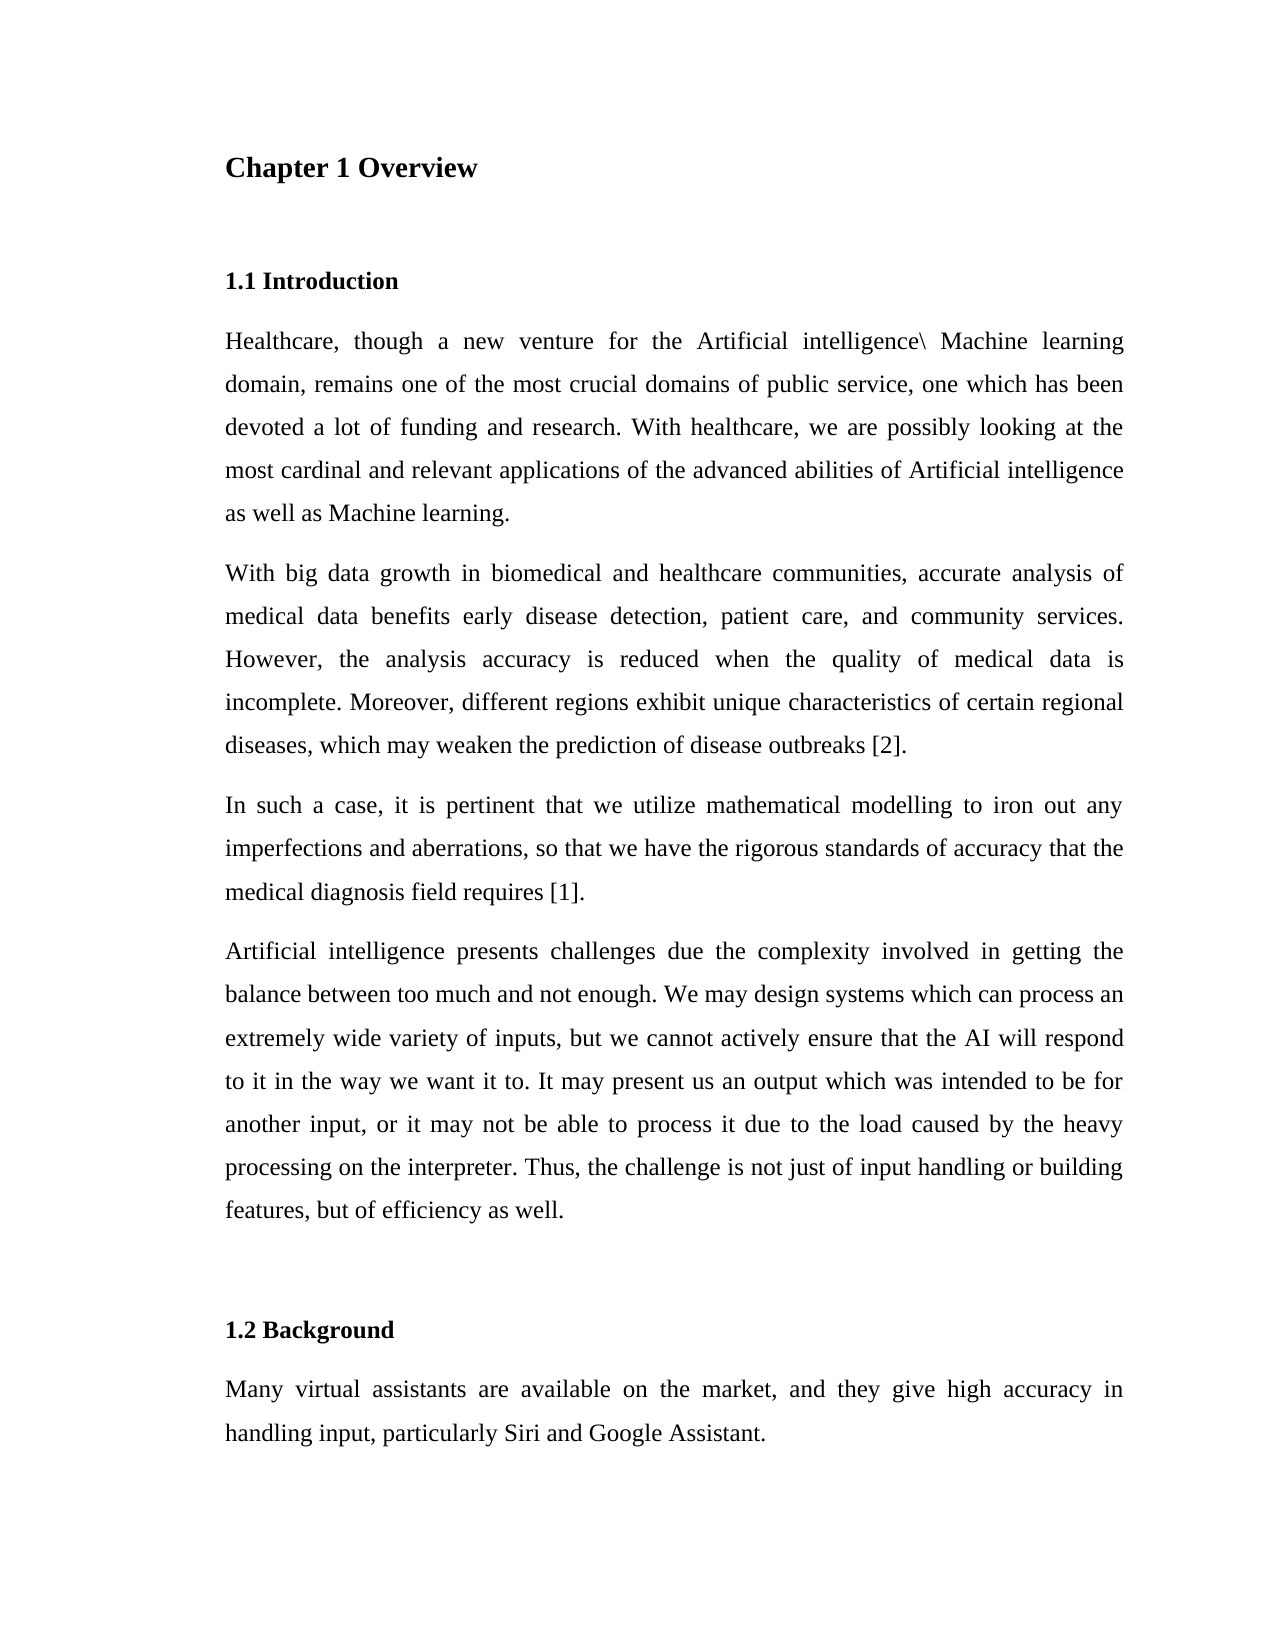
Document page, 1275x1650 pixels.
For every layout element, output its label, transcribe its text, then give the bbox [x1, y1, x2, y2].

text Artificial intelligence presents challenges due the complexity involved in getting the balance between too much and not enough. We may design systems which can process an extremely wide variety of inputs, but we cannot actively ensure that the AI will respond to it in the way we want it to. It may present us an output which was intended to be for another input, or it may not be able to process it due to the load caused by the heavy processing on the interpreter. Thus, the challenge is not just of input handling or building features, but of efficiency as well. [225, 936, 1125, 1224]
text Healthcare, though a new venture for the Artificial intelligence\ Machine learning domain, remains one of the most crucial domains of public service, one which has been devoted a lot of funding and research. With healthcare, we are possibly looking at the most cardinal and relevant applications of the advanced abilities of Artificial intelligence as well as Machine learning. [225, 326, 1125, 527]
text With big data growth in biomedical and healthcare communities, accurate analysis of medical data benefits early disease detection, patient care, and community services. However, the analysis accuracy is reduced when the quality of medical data is incomplete. Moreover, different regions exhibit unique characteristics of certain regional diseases, which may weaken the prediction of disease outbreaks [2]. [225, 558, 1125, 759]
text 1.2 Background [225, 1315, 1125, 1343]
text Many virtual assistants are available on the market, and they give high accuracy in handling input, particularly Siri and Google Assistant. [225, 1374, 1125, 1446]
text Chapter 1 Overview [225, 150, 1125, 183]
text In such a case, it is pertinent that we utilize mathematical modelling to iron out any imperfections and aberrations, so that we have the rigorous standards of accuracy that the medical diagnosis field requires [1]. [225, 790, 1125, 905]
text 1.1 Introduction [225, 266, 1125, 295]
